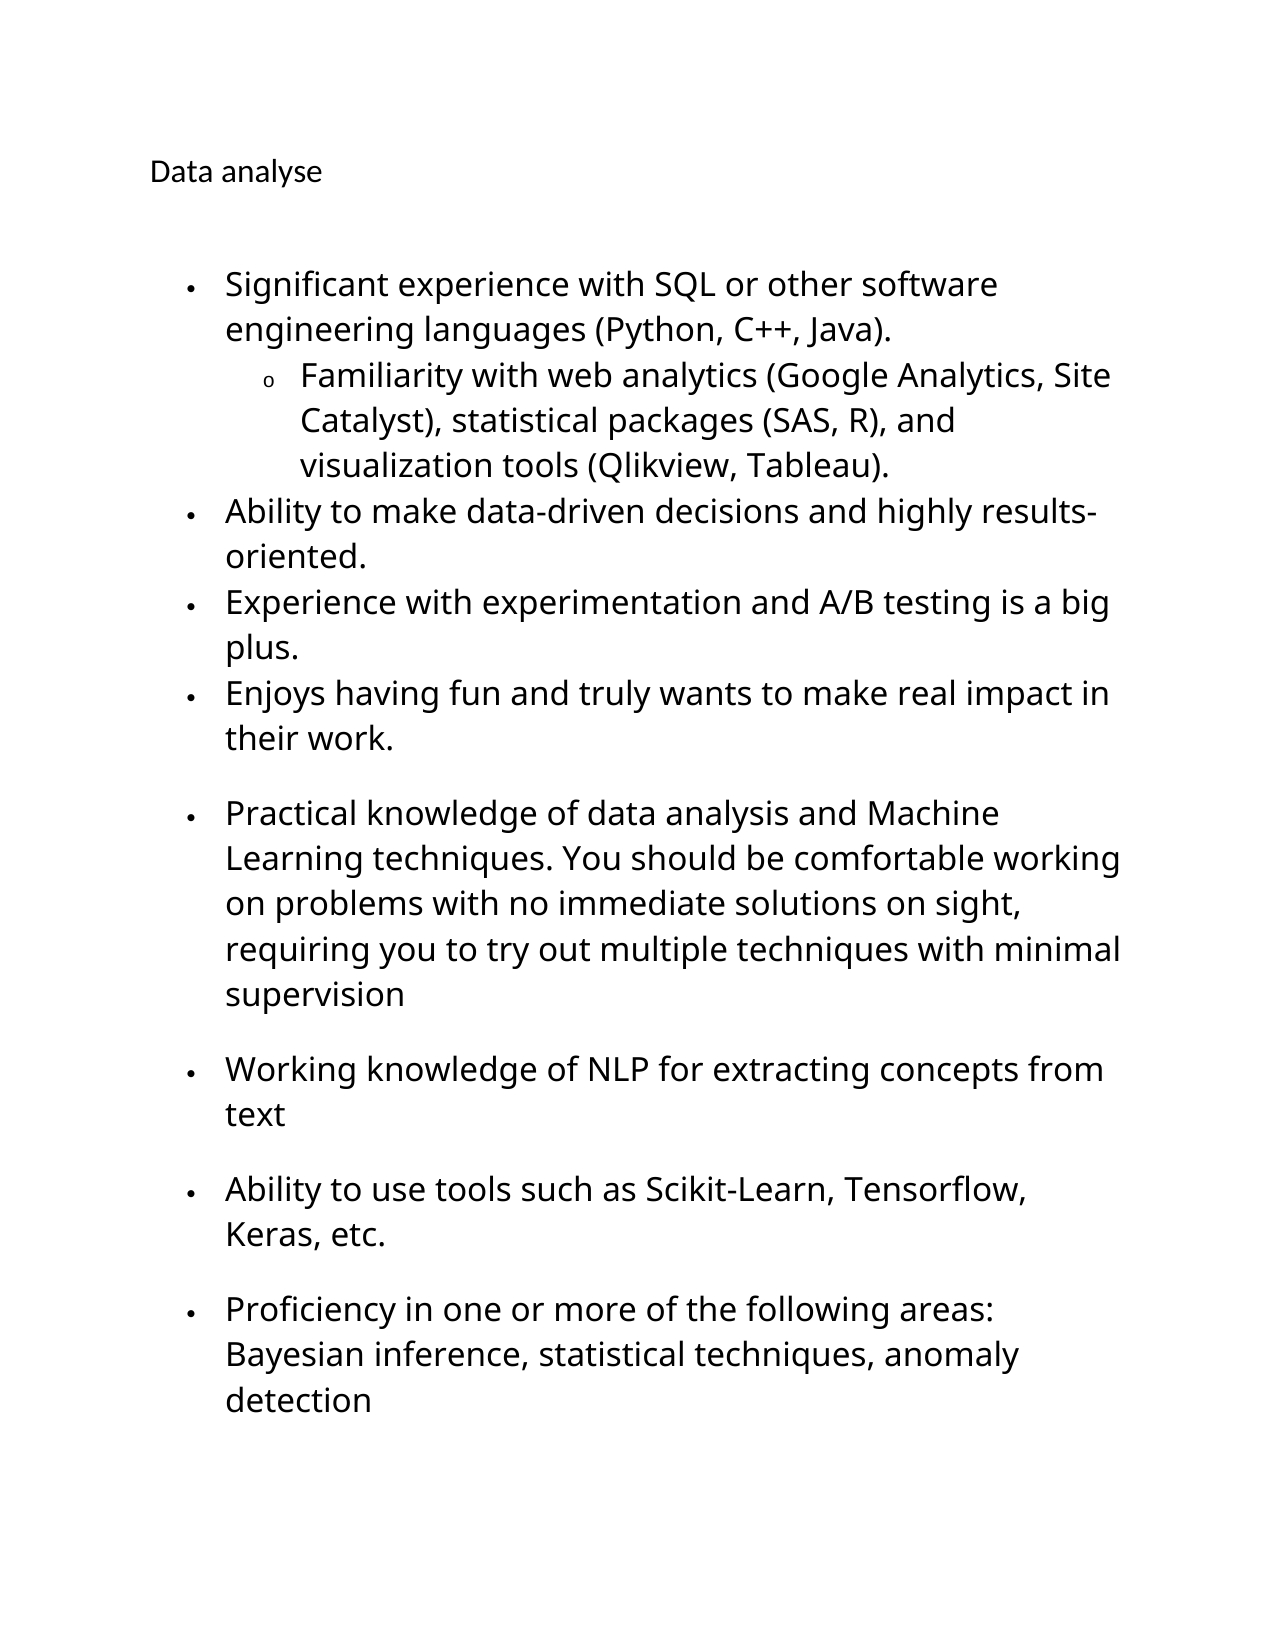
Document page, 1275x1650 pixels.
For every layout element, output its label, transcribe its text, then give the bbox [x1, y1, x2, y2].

text Data analyse [150, 150, 1125, 191]
list Enjoys having fun and truly wants to make real impact in their work. [187, 669, 1125, 760]
list Practical knowledge of data analysis and Machine Learning techniques. You should be comfortable working on problems with no immediate solutions on sight, requiring you to try out multiple techniques with minimal supervision [187, 789, 1125, 1016]
list Ability to make data-driven decisions and highly results-oriented. [187, 488, 1125, 578]
list Working knowledge of NLP for extracting concepts from text [187, 1046, 1125, 1136]
list Proficiency in one or more of the following areas: Bayesian inference, statistical techniques, anomaly detection [187, 1286, 1125, 1422]
list Experience with experimentation and A/B testing is a big plus. [187, 578, 1125, 669]
list Familiarity with web analytics (Google Analytics, Site Catalyst), statistical packages (SAS, R), and visualization tools (Qlikview, Tableau). [262, 351, 1125, 488]
list Significant experience with SQL or other software engineering languages (Python, C++, Java). [187, 261, 1125, 351]
list Ability to use tools such as Scikit-Learn, Tensorflow, Keras, etc. [187, 1166, 1125, 1256]
